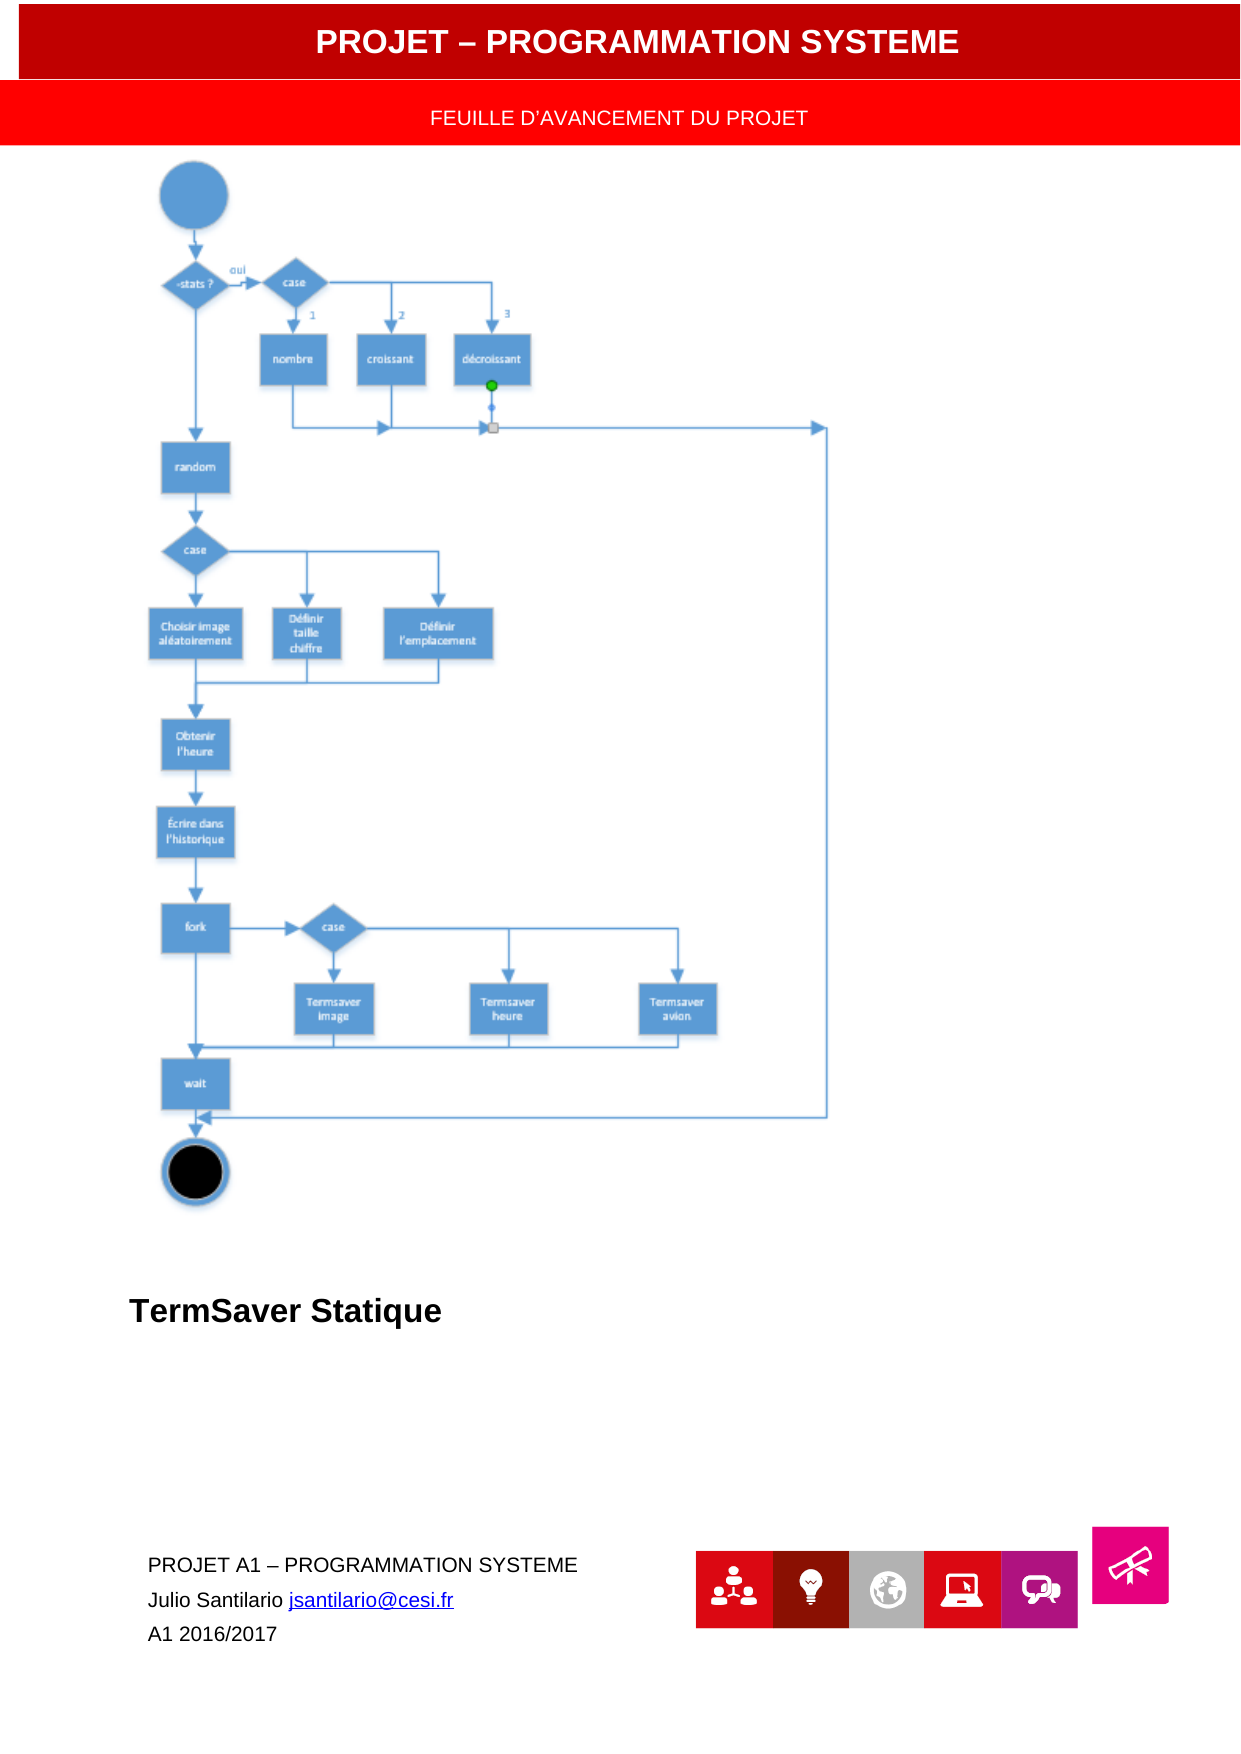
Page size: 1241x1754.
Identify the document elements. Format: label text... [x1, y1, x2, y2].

picture [688, 1519, 1176, 1661]
text TermSaver Statique [129, 1291, 1093, 1329]
picture [128, 149, 867, 1219]
